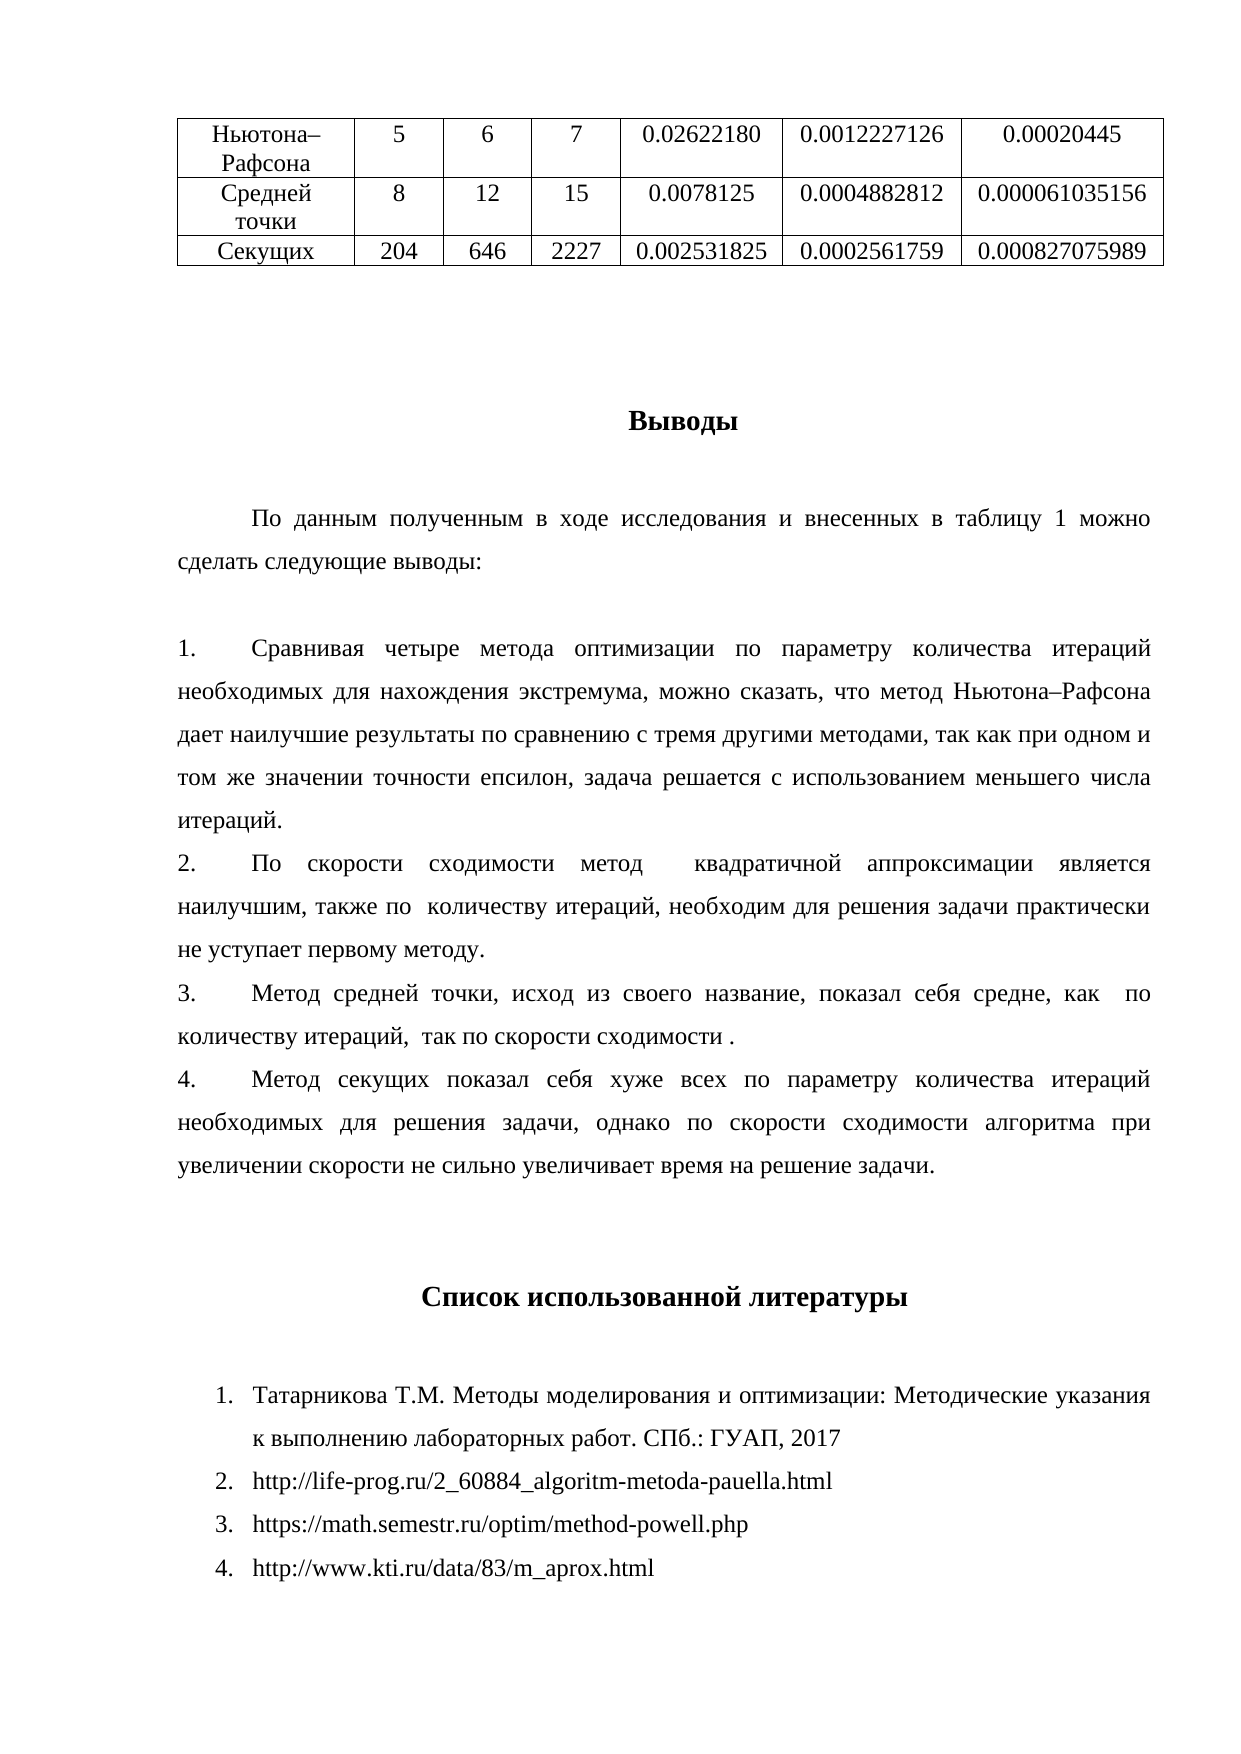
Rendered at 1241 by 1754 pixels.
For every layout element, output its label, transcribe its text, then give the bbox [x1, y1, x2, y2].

table_cell 204 [355, 236, 443, 265]
table_cell Средней точки [178, 178, 354, 235]
table_cell 12 [444, 178, 531, 235]
table_cell 7 [532, 119, 620, 177]
table_cell 0.002531825 [621, 236, 782, 265]
table_cell 0.0004882812 [783, 178, 961, 235]
table_cell 0.02622180 [621, 119, 782, 177]
table_cell 8 [355, 178, 443, 235]
table_cell 15 [532, 178, 620, 235]
list Татарникова Т.М. Методы моделирования и оптимизации: Методические указания к выполнению лабораторных работ. СПб.: ГУАП, 2017 [215, 1380, 1152, 1452]
list https://math.semestr.ru/optim/method-powell.php [215, 1509, 1152, 1538]
table_cell 0.0002561759 [783, 236, 961, 265]
table_cell 5 [355, 119, 443, 177]
list Сравнивая четыре метода оптимизации по параметру количества итераций необходимых для нахождения экстремума, можно сказать, что метод Ньютона–Рафсона дает наилучшие результаты по сравнению с тремя другими методами, так как при одном и том же значении точности епсилон, задача решается с использованием меньшего числа итераций. [177, 633, 1152, 834]
table_cell 6 [444, 119, 531, 177]
list http://life-prog.ru/2_60884_algoritm-metoda-pauella.html [215, 1466, 1152, 1495]
table_cell Секущих [178, 236, 354, 265]
text Список использованной литературы [177, 1279, 1152, 1313]
table_cell 2227 [532, 236, 620, 265]
list Выводы [214, 403, 1152, 436]
table_cell 0.000061035156 [962, 178, 1163, 235]
table_cell 0.000827075989 [962, 236, 1163, 265]
list Метод средней точки, исход из своего название, показал себя средне, как по количеству итераций, так по скорости сходимости . [177, 978, 1152, 1049]
table_cell 646 [444, 236, 531, 265]
table_cell 0.00020445 [962, 119, 1163, 177]
table_cell 0.0078125 [621, 178, 782, 235]
list По скорости сходимости метод квадратичной аппроксимации является наилучшим, также по количеству итераций, необходим для решения задачи практически не уступает первому методу. [177, 848, 1152, 963]
table_cell 0.0012227126 [783, 119, 961, 177]
list Метод секущих показал себя хуже всех по параметру количества итераций необходимых для решения задачи, однако по скорости сходимости алгоритма при увеличении скорости не сильно увеличивает время на решение задачи. [177, 1064, 1152, 1179]
list По данным полученным в ходе исследования и внесенных в таблицу 1 можно сделать следующие выводы: [177, 503, 1152, 575]
table_cell Ньютона–Рафсона [178, 119, 354, 177]
list http://www.kti.ru/data/83/m_aprox.html [215, 1553, 1152, 1581]
